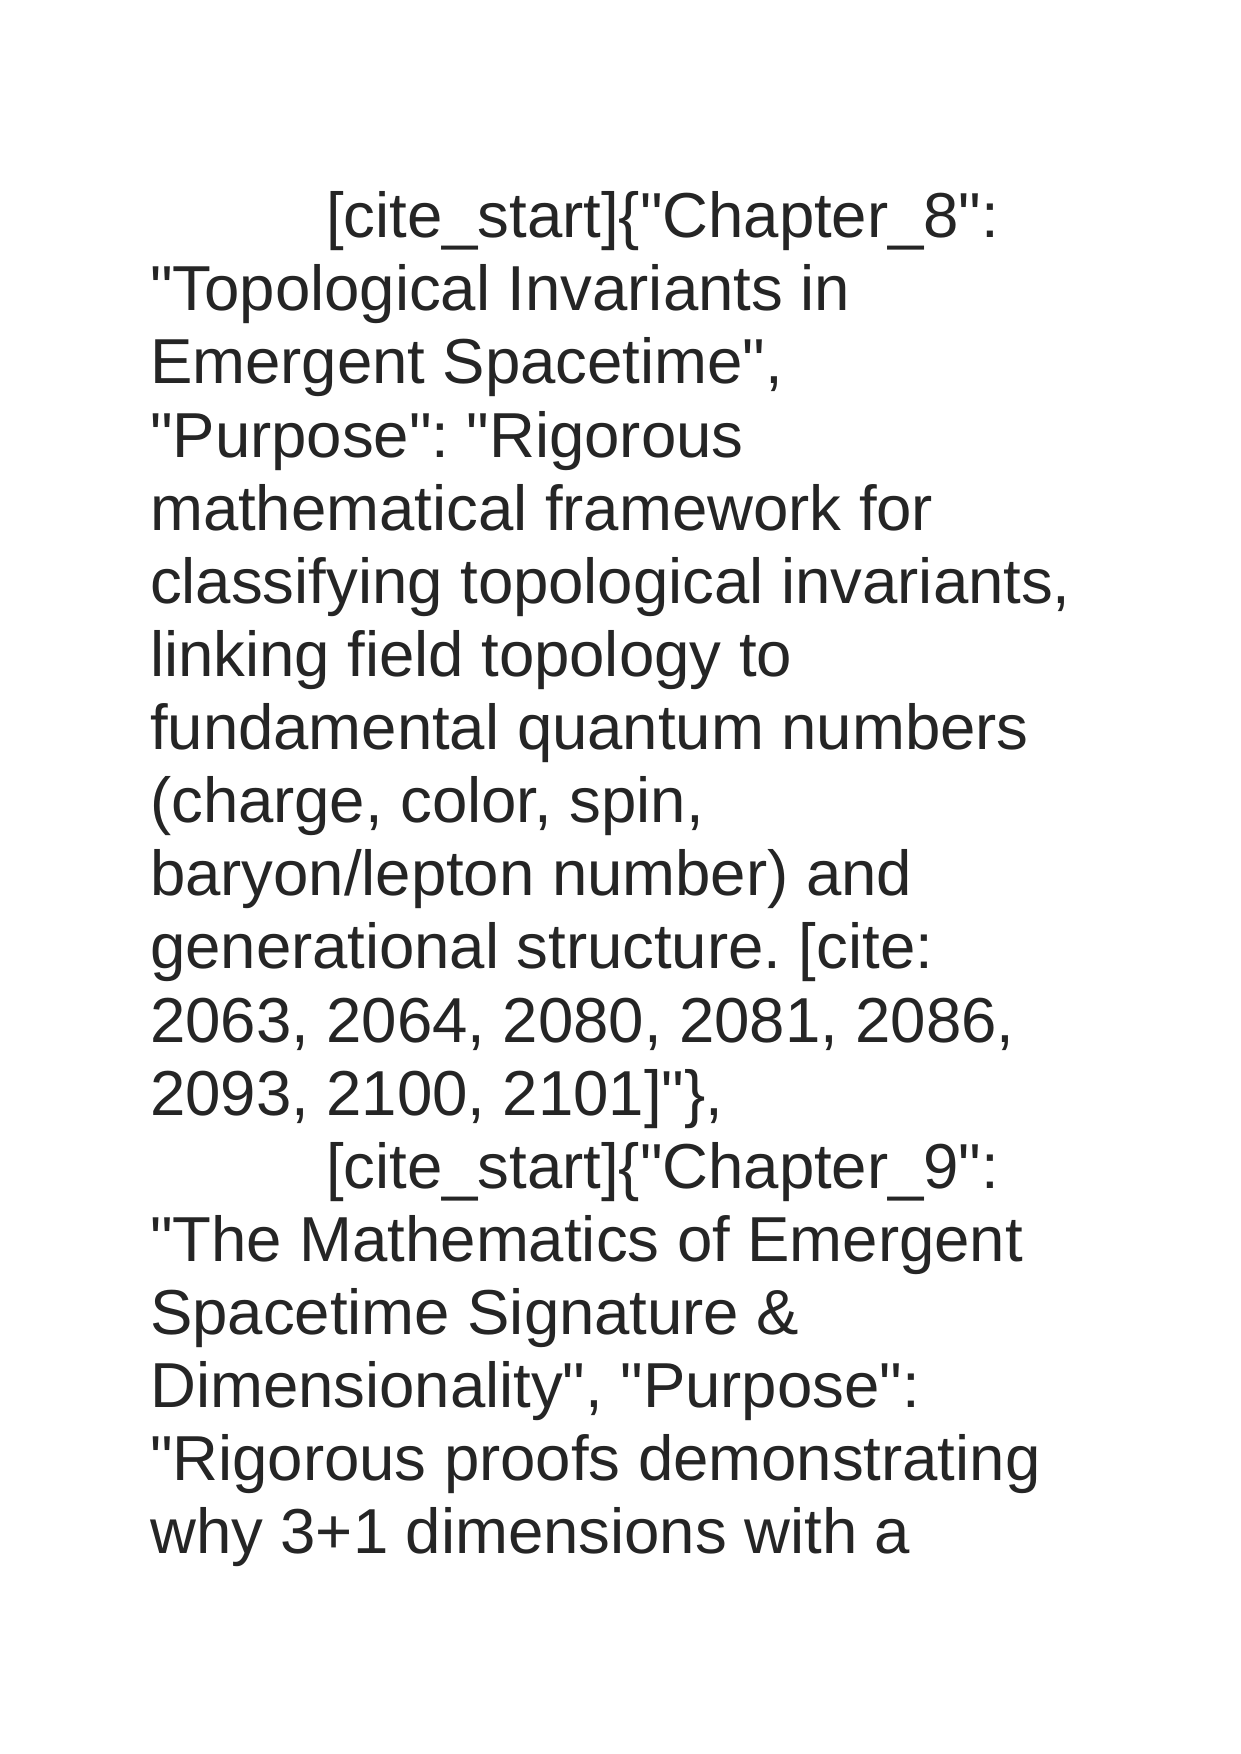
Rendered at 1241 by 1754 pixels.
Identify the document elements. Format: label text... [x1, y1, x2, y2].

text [150, 1135, 1090, 1573]
text [cite_start]{"Chapter_8": "Topological Invariants in Emergent Spacetime", "Purpose": "Rigorous mathematical framework for classifying topological invariants, linking field topology to fundamental quantum numbers (charge, color, spin, baryon/lepton number) and generational structure. [cite: 2063, 2064, 2080, 2081, 2086, 2093, 2100, 2101]"}, [150, 184, 1090, 1135]
